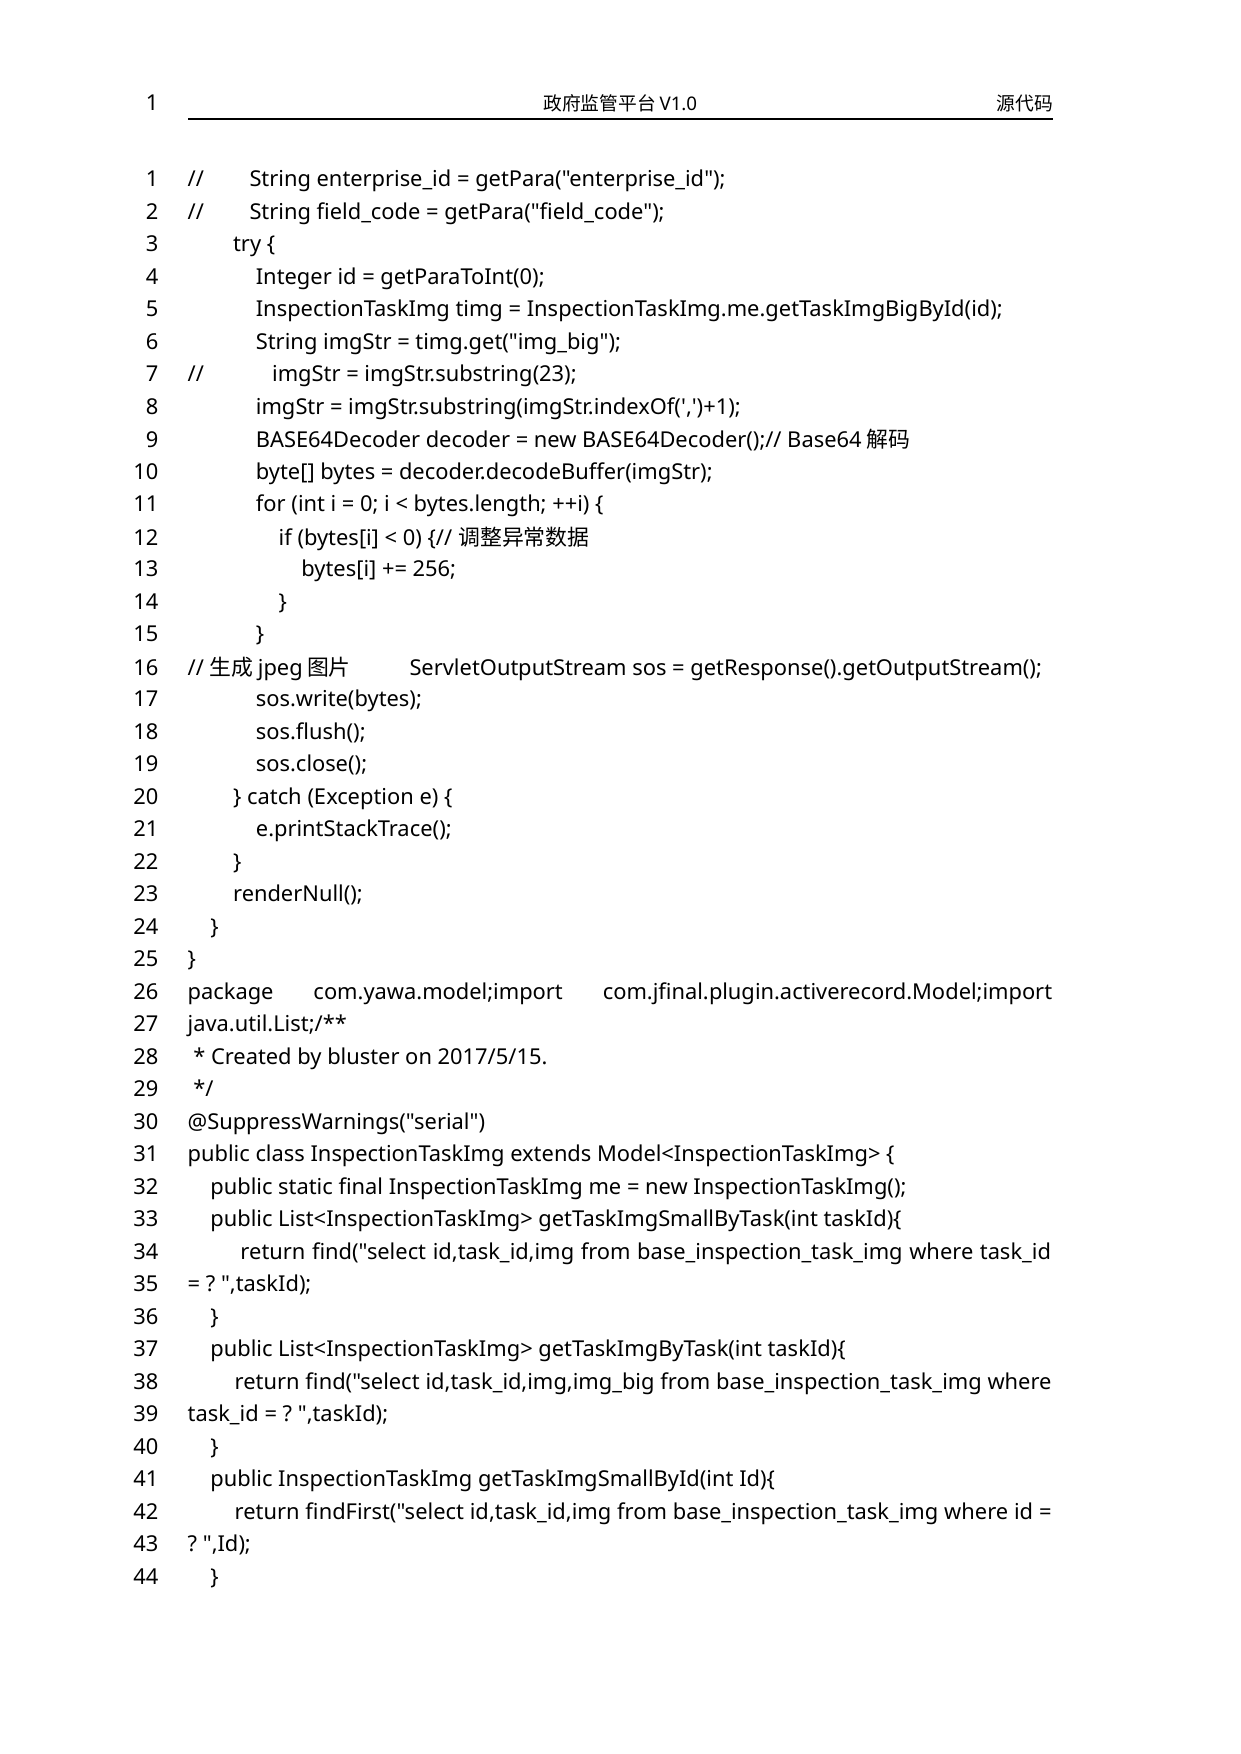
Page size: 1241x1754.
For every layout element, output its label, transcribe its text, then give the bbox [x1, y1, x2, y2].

text imgStr = imgStr.substring(imgStr.indexOf(',')+1); [187, 389, 1053, 422]
text } [187, 1429, 1053, 1462]
text // imgStr = imgStr.substring(23); [187, 357, 1053, 389]
text BASE64Decoder decoder = new BASE64Decoder();// Base64解码 [187, 422, 1053, 454]
text Integer id = getParaToInt(0); [187, 259, 1053, 292]
text } [187, 1299, 1053, 1332]
text } [187, 942, 1053, 974]
text byte[] bytes = decoder.decodeBuffer(imgStr); [187, 454, 1053, 487]
text public class InspectionTaskImg extends Model<InspectionTaskImg> { [187, 1137, 1053, 1169]
text } [187, 909, 1053, 942]
text InspectionTaskImg timg = InspectionTaskImg.me.getTaskImgBigById(id); [187, 292, 1053, 324]
text public InspectionTaskImg getTaskImgSmallById(int Id){ [187, 1462, 1053, 1494]
text } catch (Exception e) { [187, 779, 1053, 812]
text sos.flush(); [187, 714, 1053, 747]
text public List<InspectionTaskImg> getTaskImgByTask(int taskId){ [187, 1332, 1053, 1364]
text sos.write(bytes); [187, 682, 1053, 714]
text return find("select id,task_id,img from base_inspection_task_img where task_id = ? ",taskId); [187, 1234, 1053, 1299]
text } [187, 584, 1053, 617]
text } [187, 844, 1053, 877]
text public static final InspectionTaskImg me = new InspectionTaskImg(); [187, 1169, 1053, 1202]
text return findFirst("select id,task_id,img from base_inspection_task_img where id = ? ",Id); [187, 1494, 1053, 1559]
text package com.yawa.model;import com.jfinal.plugin.activerecord.Model;import java.util.List;/** [187, 974, 1053, 1039]
text * Created by bluster on 2017/5/15. [187, 1039, 1053, 1072]
text sos.close(); [187, 747, 1053, 779]
text public List<InspectionTaskImg> getTaskImgSmallByTask(int taskId){ [187, 1202, 1053, 1234]
text if (bytes[i] < 0) {// 调整异常数据 [187, 519, 1053, 552]
text // 生成jpeg图片 ServletOutputStream sos = getResponse().getOutputStream(); [187, 649, 1053, 682]
text @SuppressWarnings("serial") [187, 1104, 1053, 1137]
text bytes[i] += 256; [187, 552, 1053, 584]
text e.printStackTrace(); [187, 812, 1053, 844]
text try { [187, 227, 1053, 259]
text */ [187, 1072, 1053, 1104]
text } [187, 1559, 1053, 1592]
text renderNull(); [187, 877, 1053, 909]
text } [187, 617, 1053, 649]
text return find("select id,task_id,img,img_big from base_inspection_task_img where task_id = ? ",taskId); [187, 1364, 1053, 1429]
text // String field_code = getPara("field_code"); [187, 194, 1053, 227]
text for (int i = 0; i < bytes.length; ++i) { [187, 487, 1053, 519]
text String imgStr = timg.get("img_big"); [187, 324, 1053, 357]
text // String enterprise_id = getPara("enterprise_id"); [187, 162, 1053, 194]
